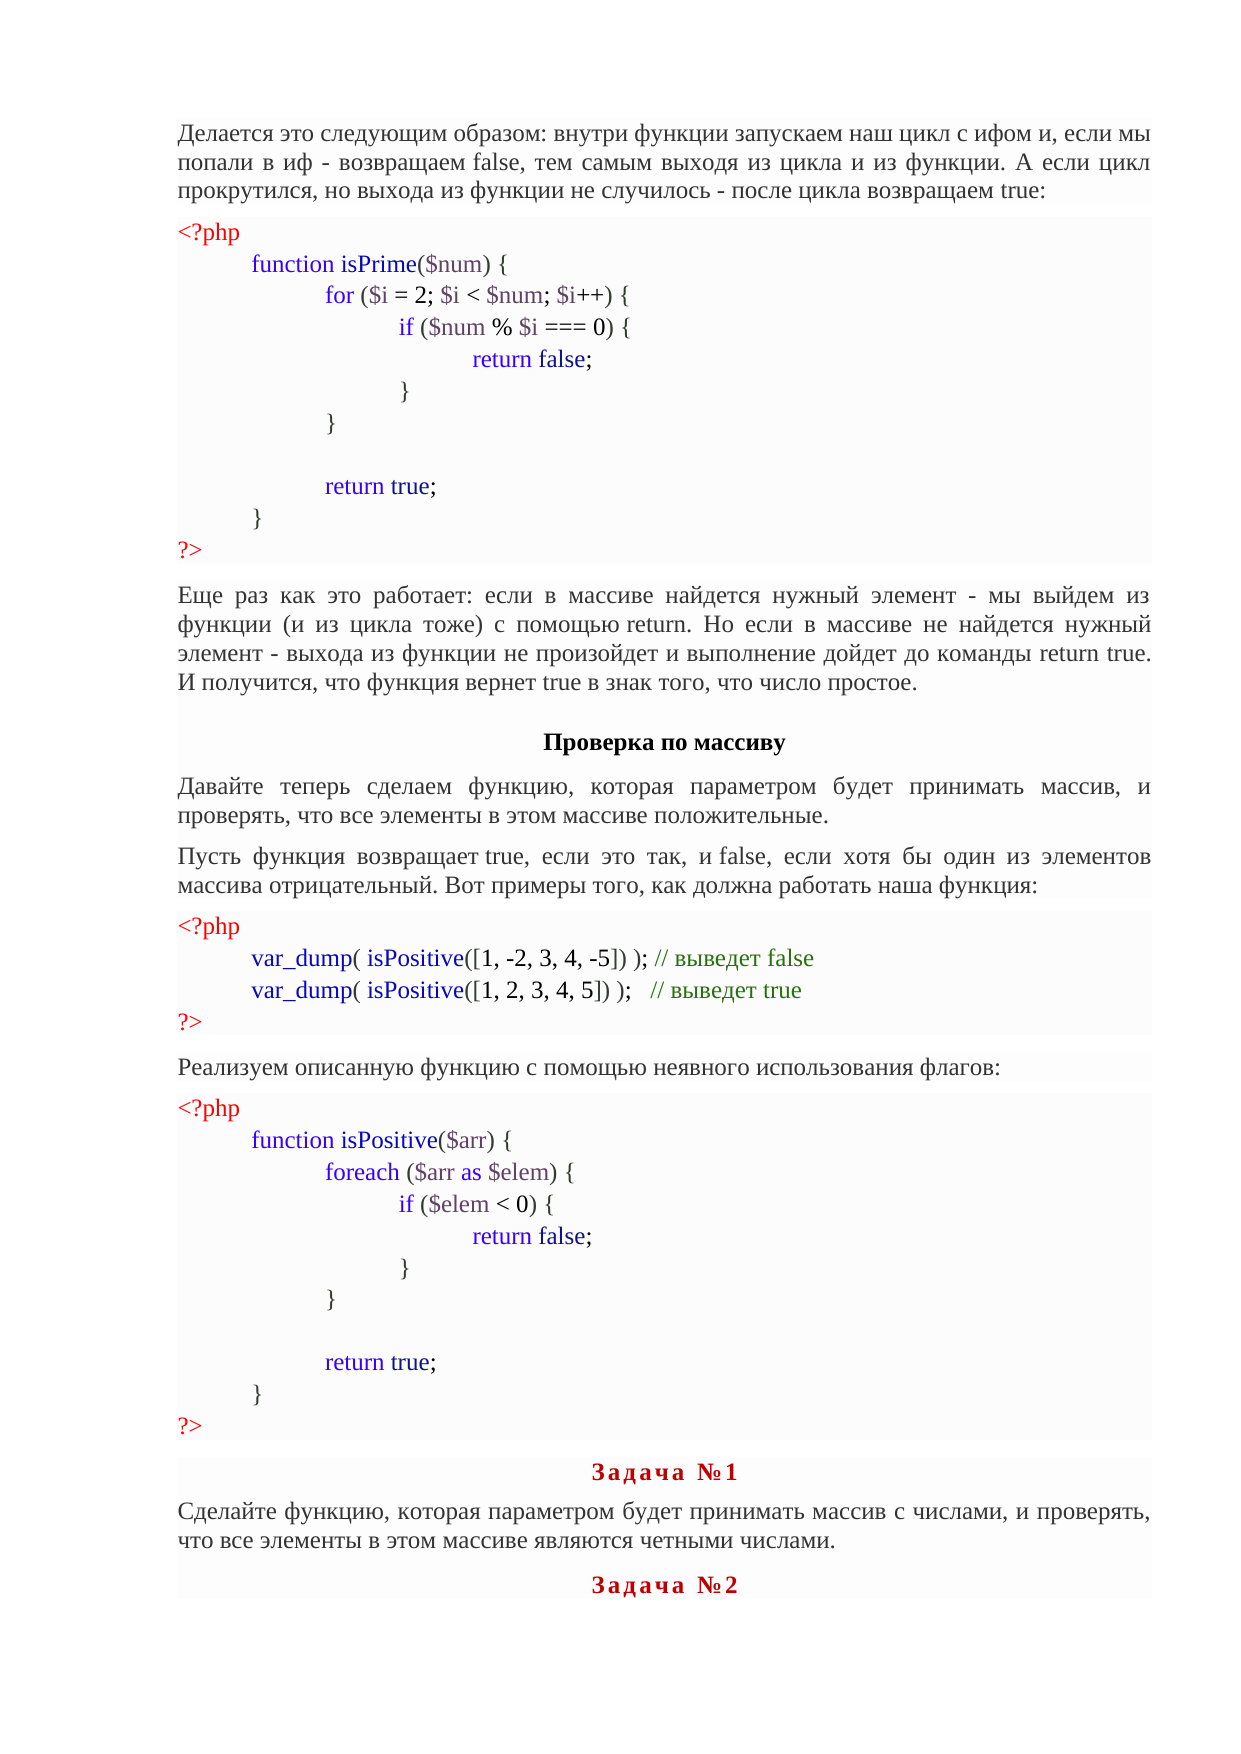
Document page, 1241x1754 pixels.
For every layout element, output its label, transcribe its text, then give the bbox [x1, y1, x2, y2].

text Еще раз как это работает: если в массиве найдется нужный элемент - мы выйдем из функции (и из цикла тоже) с помощью return. Но если в массиве не найдется нужный элемент - выхода из функции не произойдет и выполнение дойдет до команды return true. И получится, что функция вернет true в знак того, что число простое. [177, 580, 1152, 695]
text for ($i = 2; $i < $num; $i++) { [177, 281, 1152, 309]
text ?> [177, 535, 1152, 564]
text foreach ($arr as $elem) { [177, 1157, 1152, 1186]
text Пусть функция возвращает true, если это так, и false, если хотя бы один из элементов массива отрицательный. Вот примеры того, как должна работать наша функция: [177, 841, 1152, 898]
text } [177, 376, 1152, 405]
text } [177, 1253, 1152, 1281]
text return false; [177, 1221, 1152, 1249]
text } [177, 1284, 1152, 1313]
text } [177, 1379, 1152, 1408]
text Задача №1 [177, 1457, 1152, 1485]
text ?> [177, 1007, 1152, 1035]
text function isPositive($arr) { [177, 1125, 1152, 1154]
text Сделайте функцию, которая параметром будет принимать массив с числами, и проверять, что все элементы в этом массиве являются четными числами. [177, 1496, 1152, 1554]
text var_dump( isPositive([1, -2, 3, 4, -5]) ); // выведет false [177, 943, 1152, 972]
text } [177, 503, 1152, 532]
text Реализуем описанную функцию с помощью неявного использования флагов: [177, 1052, 1152, 1081]
text Делается это следующим образом: внутри функции запускаем наш цикл с ифом и, если мы попали в иф - возвращаем false, тем самым выходя из цикла и из функции. А если цикл прокрутился, но выхода из функции не случилось - после цикла возвращаем true: [177, 118, 1152, 204]
text ?> [177, 1411, 1152, 1440]
text if ($num % $i === 0) { [177, 312, 1152, 341]
text <?php [177, 911, 1152, 940]
text return true; [177, 471, 1152, 500]
text if ($elem < 0) { [177, 1189, 1152, 1218]
text <?php [177, 217, 1152, 246]
text } [177, 408, 1152, 437]
text return true; [177, 1347, 1152, 1376]
text Проверка по массиву [177, 727, 1152, 755]
text var_dump( isPositive([1, 2, 3, 4, 5]) ); // выведет true [177, 975, 1152, 1003]
text Задача №2 [177, 1571, 1152, 1599]
text Давайте теперь сделаем функцию, которая параметром будет принимать массив, и проверять, что все элементы в этом массиве положительные. [177, 771, 1152, 828]
text function isPrime($num) { [177, 249, 1152, 277]
text return false; [177, 344, 1152, 373]
text <?php [177, 1093, 1152, 1122]
